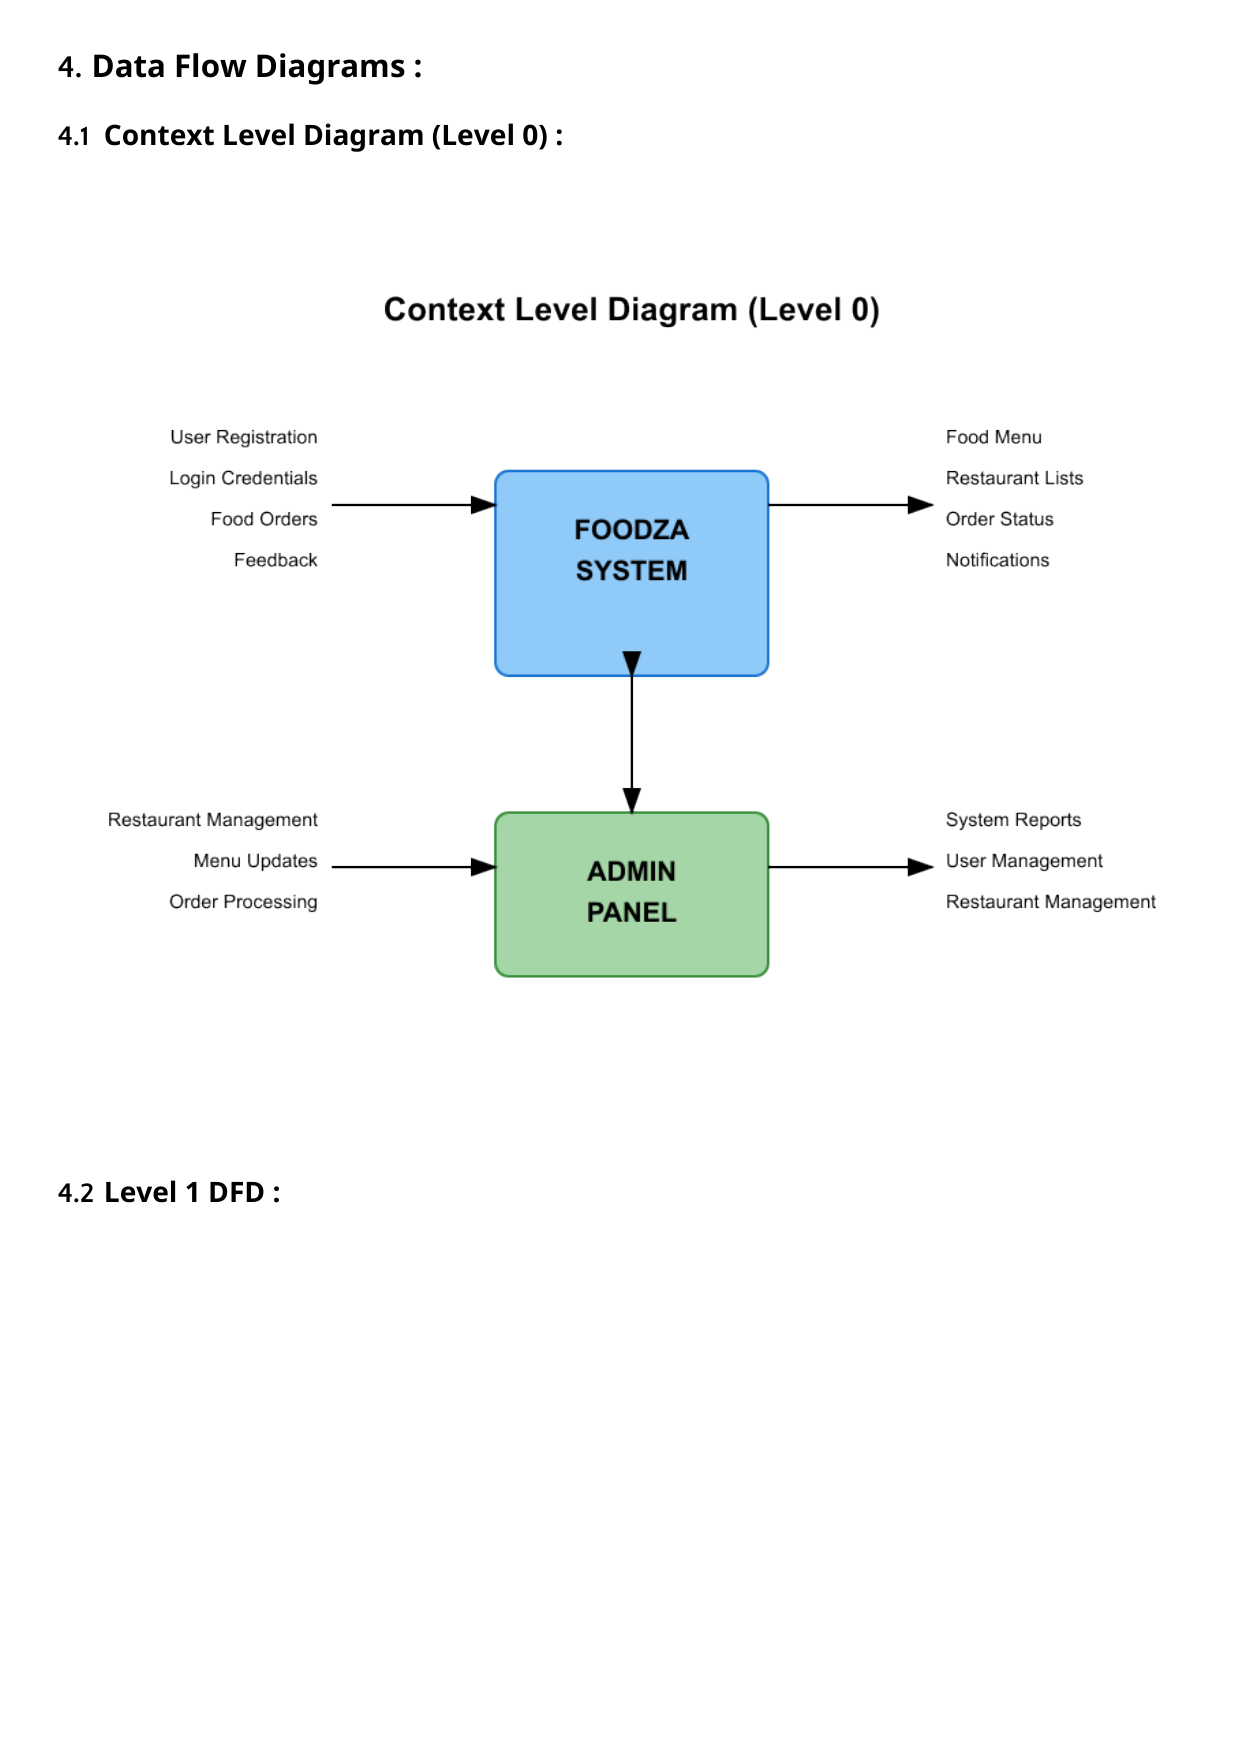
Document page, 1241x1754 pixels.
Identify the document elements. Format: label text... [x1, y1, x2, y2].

picture [103, 266, 1178, 1057]
subtitle Data Flow Diagrams : [58, 44, 1196, 87]
subtitle Level 1 DFD : [58, 1172, 1196, 1248]
